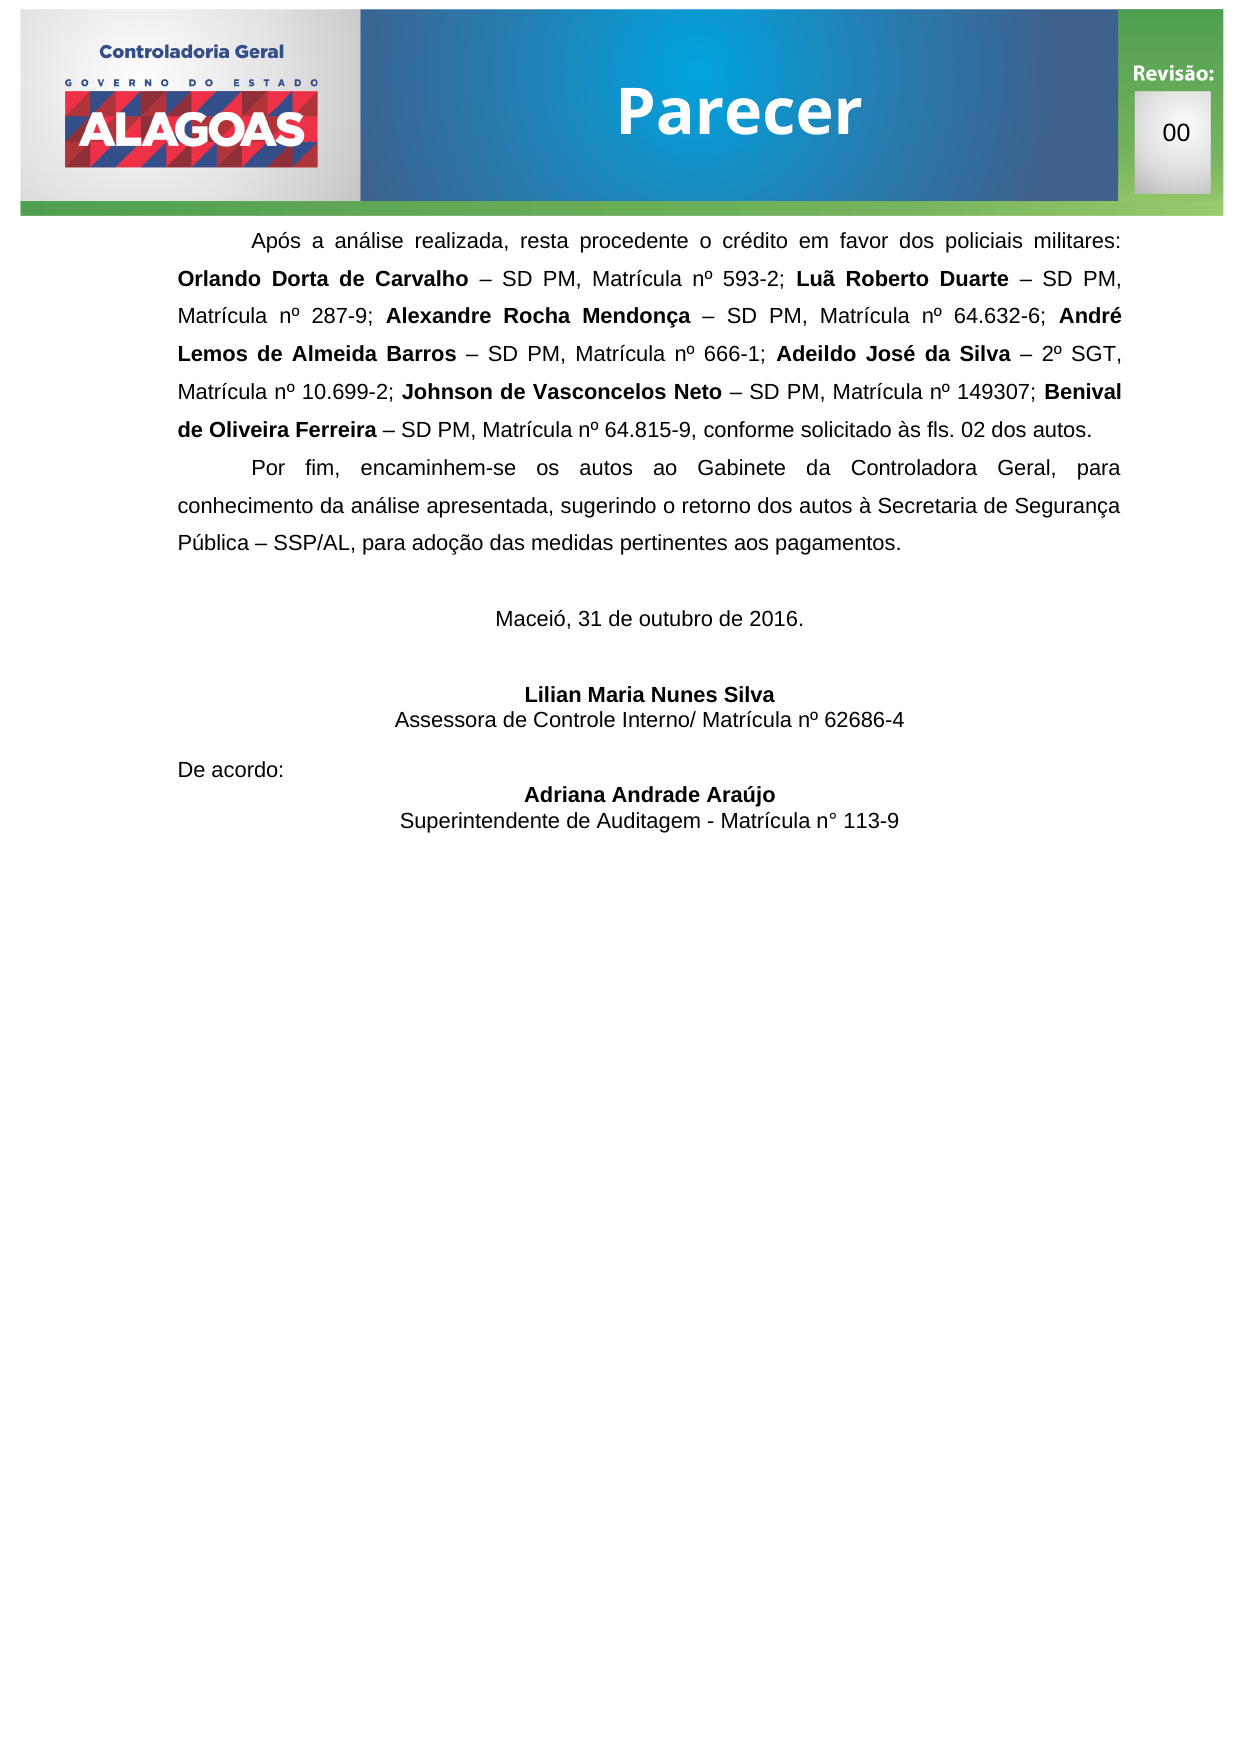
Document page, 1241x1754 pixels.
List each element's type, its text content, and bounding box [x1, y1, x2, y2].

text Superintendente de Auditagem - Matrícula n° 113-9 [177, 808, 1122, 833]
picture [20, 9, 1224, 216]
text Por fim, encaminhem-se os autos ao Gabinete da Controladora Geral, para conhecimento da análise apresentada, sugerindo o retorno dos autos à Secretaria de Segurança Pública – SSP/AL, para adoção das medidas pertinentes aos pagamentos. [177, 455, 1122, 556]
text Adriana Andrade Araújo [177, 782, 1122, 808]
text Maceió, 31 de outubro de 2016. [177, 606, 1122, 631]
text De acordo: [177, 757, 1122, 782]
text Assessora de Controle Interno/ Matrícula nº 62686-4 [177, 707, 1122, 732]
text Lilian Maria Nunes Silva [177, 682, 1122, 707]
text Após a análise realizada, resta procedente o crédito em favor dos policiais militares: Orlando Dorta de Carvalho – SD PM, Matrícula nº 593-2; Luã Roberto Duarte – SD PM, Matrícula nº 287-9; Alexandre Rocha Mendonça – SD PM, Matrícula nº 64.632-6; André Lemos de Almeida Barros – SD PM, Matrícula nº 666-1; Adeildo José da Silva – 2º SGT, Matrícula nº 10.699-2; Johnson de Vasconcelos Neto – SD PM, Matrícula nº 149307; Benival de Oliveira Ferreira – SD PM, Matrícula nº 64.815-9, conforme solicitado às fls. 02 dos autos. [177, 177, 1122, 442]
